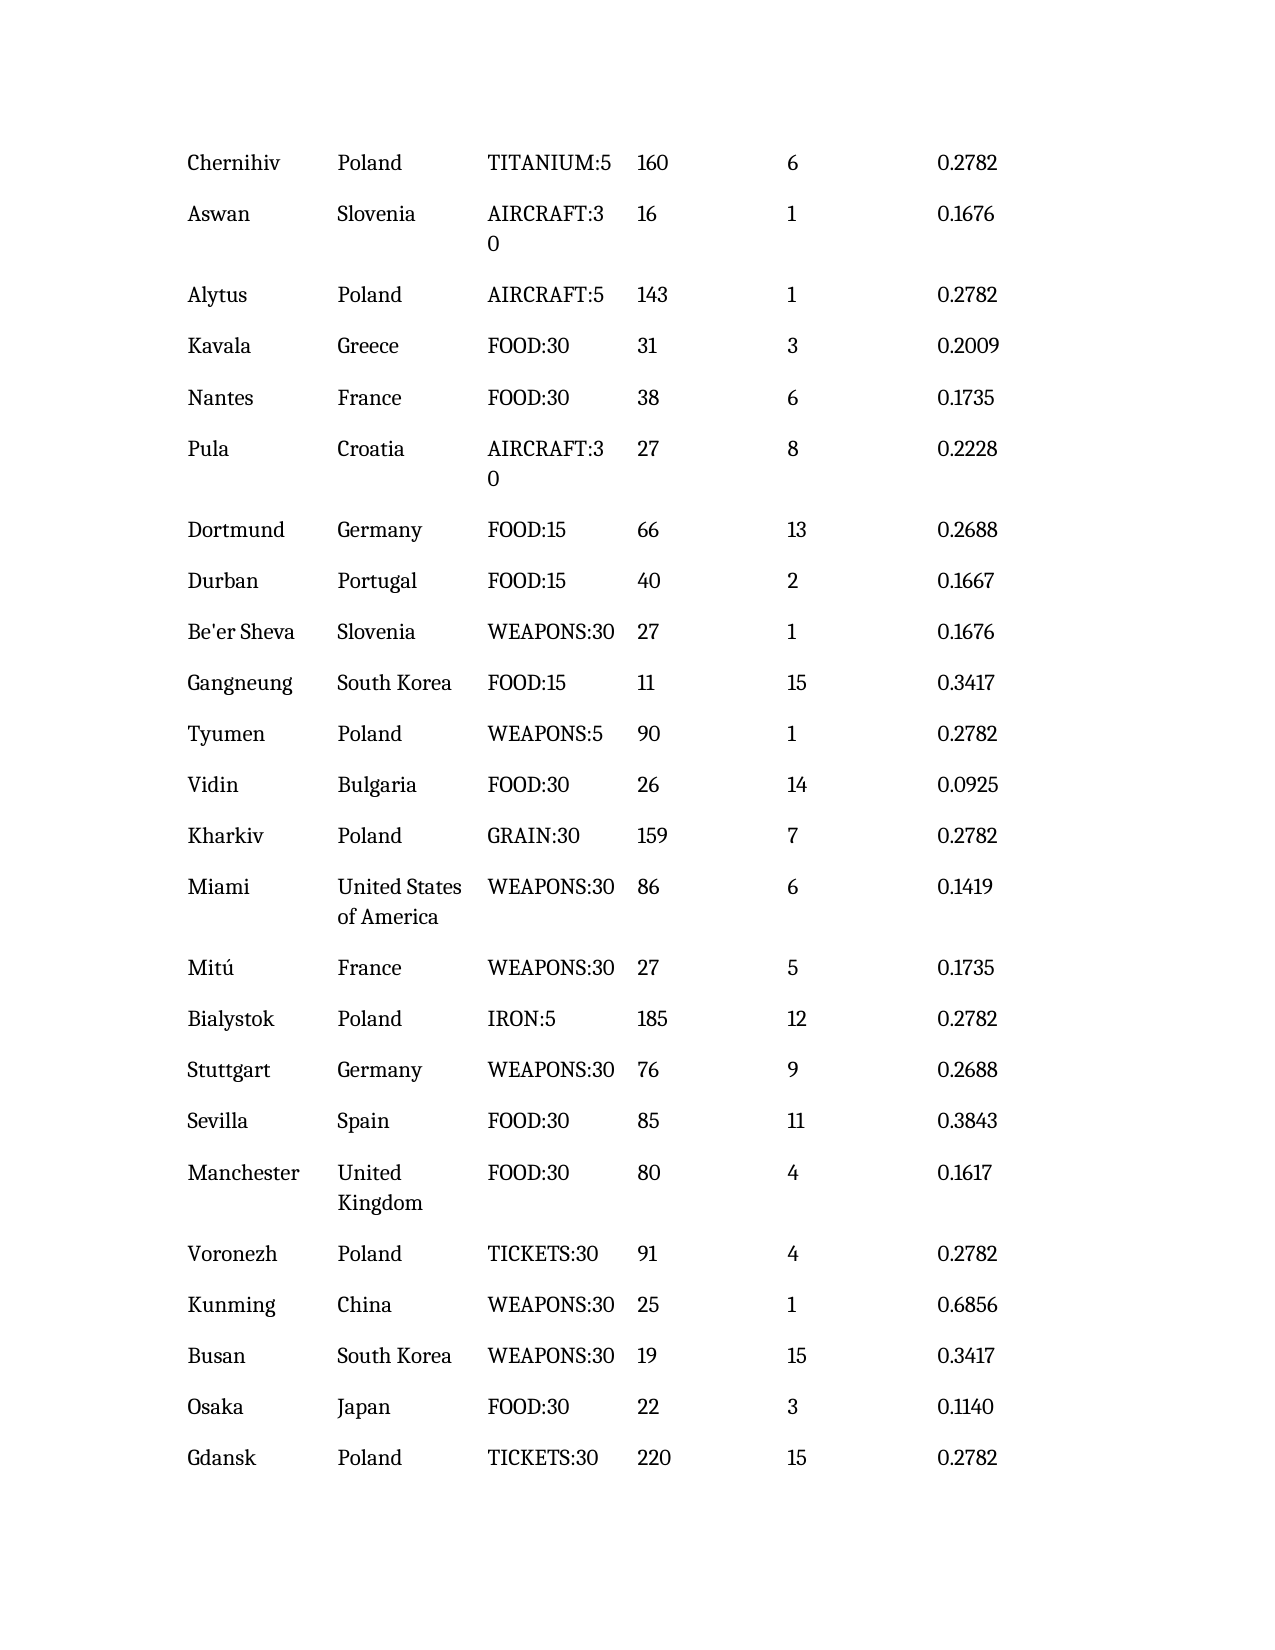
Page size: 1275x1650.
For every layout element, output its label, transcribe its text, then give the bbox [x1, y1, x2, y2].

table_cell 3 [776, 1394, 926, 1445]
table_cell China [326, 1292, 476, 1343]
table_cell 26 [626, 772, 776, 823]
table_cell 160 [626, 150, 776, 201]
table_cell Kharkiv [176, 823, 326, 874]
table_cell WEAPONS:30 [476, 955, 626, 1006]
table_cell 86 [626, 874, 776, 955]
table_cell 0.2782 [926, 1241, 1076, 1292]
table_cell 0.2782 [926, 1006, 1076, 1057]
table_cell WEAPONS:5 [476, 721, 626, 772]
table_cell FOOD:30 [476, 1159, 626, 1241]
table_cell 0.1140 [926, 1394, 1076, 1445]
table_cell Pula [176, 435, 326, 517]
table_cell FOOD:15 [476, 670, 626, 721]
table_cell 1 [776, 619, 926, 670]
table_cell Kavala [176, 333, 326, 384]
table_cell 0.1735 [926, 955, 1076, 1006]
table_cell Be'er Sheva [176, 619, 326, 670]
table_cell 4 [776, 1241, 926, 1292]
table_cell 0.2782 [926, 150, 1076, 201]
table_cell 0.2782 [926, 282, 1076, 333]
table_cell 66 [626, 517, 776, 568]
table_cell WEAPONS:30 [476, 619, 626, 670]
table_cell AIRCRAFT:5 [476, 282, 626, 333]
table_cell 11 [626, 670, 776, 721]
table_cell AIRCRAFT:30 [476, 201, 626, 282]
table_cell 16 [626, 201, 776, 282]
table_cell Miami [176, 874, 326, 955]
table_cell 6 [776, 874, 926, 955]
table_cell France [326, 384, 476, 435]
table_cell 27 [626, 435, 776, 517]
table_cell 25 [626, 1292, 776, 1343]
table_cell France [326, 955, 476, 1006]
table_cell Greece [326, 333, 476, 384]
table_cell 12 [776, 1006, 926, 1057]
table_cell Chernihiv [176, 150, 326, 201]
table_cell 76 [626, 1057, 776, 1108]
table_cell 85 [626, 1108, 776, 1159]
table_cell 80 [626, 1159, 776, 1241]
table_cell 0.2782 [926, 1445, 1076, 1496]
table_cell FOOD:30 [476, 1394, 626, 1445]
table_cell Bulgaria [326, 772, 476, 823]
table_cell 1 [776, 1292, 926, 1343]
table_cell 7 [776, 823, 926, 874]
table_cell FOOD:30 [476, 1108, 626, 1159]
table_cell IRON:5 [476, 1006, 626, 1057]
table_cell 5 [776, 955, 926, 1006]
table_cell AIRCRAFT:30 [476, 435, 626, 517]
table_cell 9 [776, 1057, 926, 1108]
table_cell 0.1419 [926, 874, 1076, 955]
table_cell 0.3843 [926, 1108, 1076, 1159]
table_cell 0.2782 [926, 823, 1076, 874]
table_cell Gdansk [176, 1445, 326, 1496]
table_cell Poland [326, 1241, 476, 1292]
table_cell 185 [626, 1006, 776, 1057]
table_cell South Korea [326, 1343, 476, 1394]
table_cell Kunming [176, 1292, 326, 1343]
table_cell Poland [326, 823, 476, 874]
table_cell 220 [626, 1445, 776, 1496]
table_cell Sevilla [176, 1108, 326, 1159]
table_cell 3 [776, 333, 926, 384]
table_cell FOOD:15 [476, 568, 626, 619]
table_cell 0.1676 [926, 201, 1076, 282]
table_cell 4 [776, 1159, 926, 1241]
table_cell Stuttgart [176, 1057, 326, 1108]
table_cell Slovenia [326, 619, 476, 670]
table_cell 38 [626, 384, 776, 435]
table_cell 27 [626, 619, 776, 670]
table_cell 0.6856 [926, 1292, 1076, 1343]
table_cell Voronezh [176, 1241, 326, 1292]
table_cell Portugal [326, 568, 476, 619]
table_cell 0.3417 [926, 1343, 1076, 1394]
table_cell 13 [776, 517, 926, 568]
table_cell TICKETS:30 [476, 1241, 626, 1292]
table_cell 14 [776, 772, 926, 823]
table_cell 90 [626, 721, 776, 772]
table_cell TICKETS:30 [476, 1445, 626, 1496]
table_cell 0.2688 [926, 1057, 1076, 1108]
table_cell Osaka [176, 1394, 326, 1445]
table_cell Dortmund [176, 517, 326, 568]
table_cell Vidin [176, 772, 326, 823]
table_cell 8 [776, 435, 926, 517]
table_cell Spain [326, 1108, 476, 1159]
table_cell 15 [776, 670, 926, 721]
table_cell TITANIUM:5 [476, 150, 626, 201]
table_cell Croatia [326, 435, 476, 517]
table_cell Aswan [176, 201, 326, 282]
table_cell Alytus [176, 282, 326, 333]
table_cell Poland [326, 1445, 476, 1496]
table_cell 0.2228 [926, 435, 1076, 517]
table_cell Slovenia [326, 201, 476, 282]
table_cell 0.2688 [926, 517, 1076, 568]
table_cell 91 [626, 1241, 776, 1292]
table_cell 0.1676 [926, 619, 1076, 670]
table_cell United Kingdom [326, 1159, 476, 1241]
table_cell Germany [326, 1057, 476, 1108]
table_cell Durban [176, 568, 326, 619]
table_cell 2 [776, 568, 926, 619]
table_cell 6 [776, 384, 926, 435]
table_cell South Korea [326, 670, 476, 721]
table_cell 0.2782 [926, 721, 1076, 772]
table_cell Poland [326, 721, 476, 772]
table_cell 0.1735 [926, 384, 1076, 435]
table_cell FOOD:30 [476, 333, 626, 384]
table_cell 6 [776, 150, 926, 201]
table_cell WEAPONS:30 [476, 874, 626, 955]
table_cell WEAPONS:30 [476, 1057, 626, 1108]
table_cell Germany [326, 517, 476, 568]
table_cell 0.3417 [926, 670, 1076, 721]
table_cell WEAPONS:30 [476, 1292, 626, 1343]
table_cell GRAIN:30 [476, 823, 626, 874]
table_cell 19 [626, 1343, 776, 1394]
table_cell 31 [626, 333, 776, 384]
table_cell 1 [776, 282, 926, 333]
table_cell Tyumen [176, 721, 326, 772]
table_cell 0.2009 [926, 333, 1076, 384]
table_cell Poland [326, 150, 476, 201]
table_cell FOOD:30 [476, 772, 626, 823]
table_cell 40 [626, 568, 776, 619]
table_cell Poland [326, 282, 476, 333]
table_cell 0.0925 [926, 772, 1076, 823]
table_cell 159 [626, 823, 776, 874]
table_cell Mitú [176, 955, 326, 1006]
table_cell 11 [776, 1108, 926, 1159]
table_cell 22 [626, 1394, 776, 1445]
table_cell 27 [626, 955, 776, 1006]
table_cell FOOD:15 [476, 517, 626, 568]
table_cell 15 [776, 1445, 926, 1496]
table_cell WEAPONS:30 [476, 1343, 626, 1394]
table_cell 0.1617 [926, 1159, 1076, 1241]
table_cell 0.1667 [926, 568, 1076, 619]
table_cell 1 [776, 721, 926, 772]
table_cell Bialystok [176, 1006, 326, 1057]
table_cell FOOD:30 [476, 384, 626, 435]
table_cell Gangneung [176, 670, 326, 721]
table_cell Poland [326, 1006, 476, 1057]
table_cell 143 [626, 282, 776, 333]
table_cell 1 [776, 201, 926, 282]
table_cell Manchester [176, 1159, 326, 1241]
table_cell 15 [776, 1343, 926, 1394]
table_cell Nantes [176, 384, 326, 435]
table_cell United States of America [326, 874, 476, 955]
table_cell Busan [176, 1343, 326, 1394]
table_cell Japan [326, 1394, 476, 1445]
